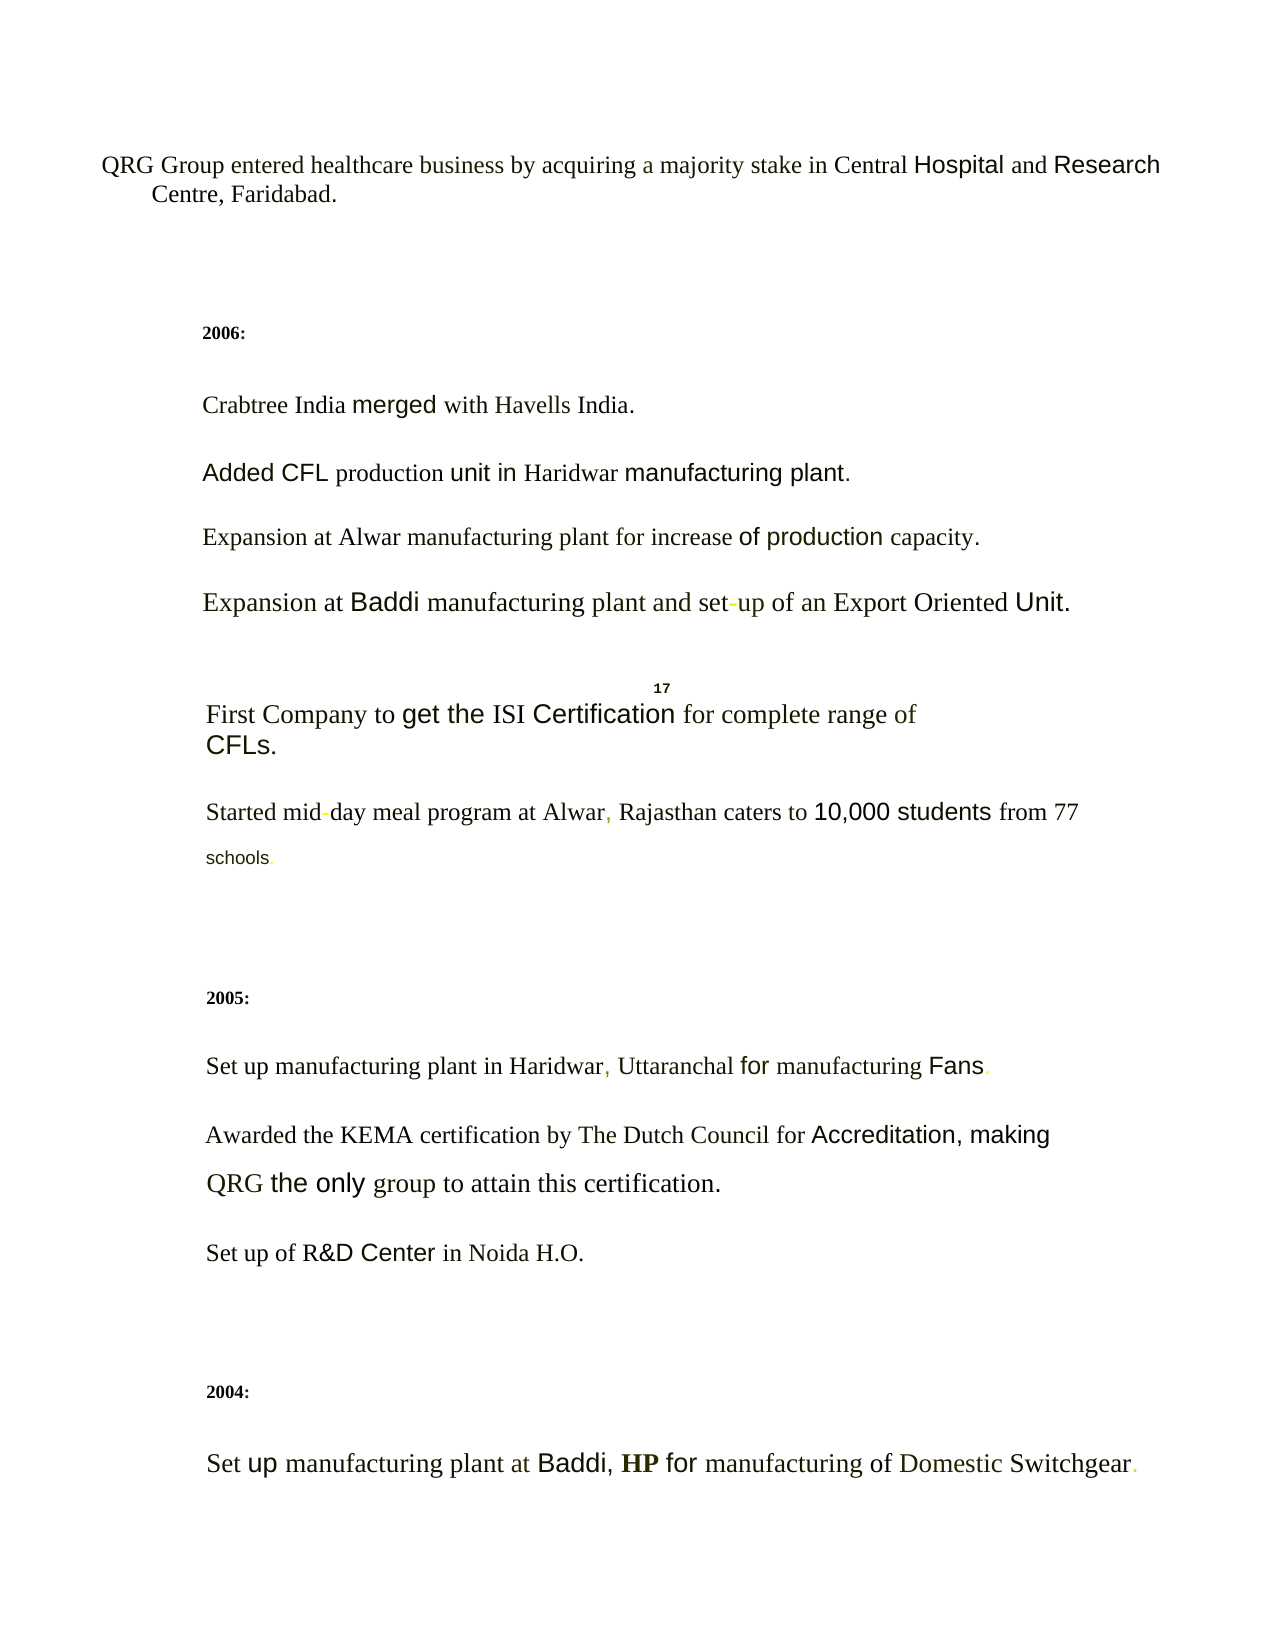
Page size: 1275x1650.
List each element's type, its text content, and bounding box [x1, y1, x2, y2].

text 2006: [202, 322, 298, 343]
text First Company to get the ISI Certification for complete range of CFLs. [206, 698, 996, 761]
text 2005: [206, 987, 301, 1008]
text Expansion at Baddi manufacturing plant and set-up of an Export Oriented Unit. [202, 586, 1091, 617]
text Set up manufacturing plant at Baddi, HP for manufacturing of Domestic Switchgear. [206, 1447, 1158, 1478]
text 17 [653, 681, 715, 698]
text schools. [206, 846, 326, 868]
text Crabtree India merged with Havells India. [202, 390, 690, 419]
text Set up of R&D Center in Noida H.O. [206, 1238, 637, 1267]
text 2004: [206, 1381, 303, 1403]
text Started mid-day meal program at Alwar, Rajasthan caters to 10,000 students from 77 [206, 797, 1167, 825]
text QRG Group entered healthcare business by acquiring a majority stake in Central Hospital and Research Centre, Faridabad. [101, 150, 1166, 208]
text Set up manufacturing plant in Haridwar, Uttaranchal for manufacturing Fans. [206, 1051, 1069, 1079]
text Expansion at Alwar manufacturing plant for increase of production capacity. [202, 522, 1061, 551]
text QRG the only group to attain this certification. [206, 1167, 743, 1198]
text Added CFL production unit in Haridwar manufacturing plant. [202, 458, 901, 487]
text Awarded the KEMA certification by The Dutch Council for Accreditation, making [205, 1121, 1171, 1149]
